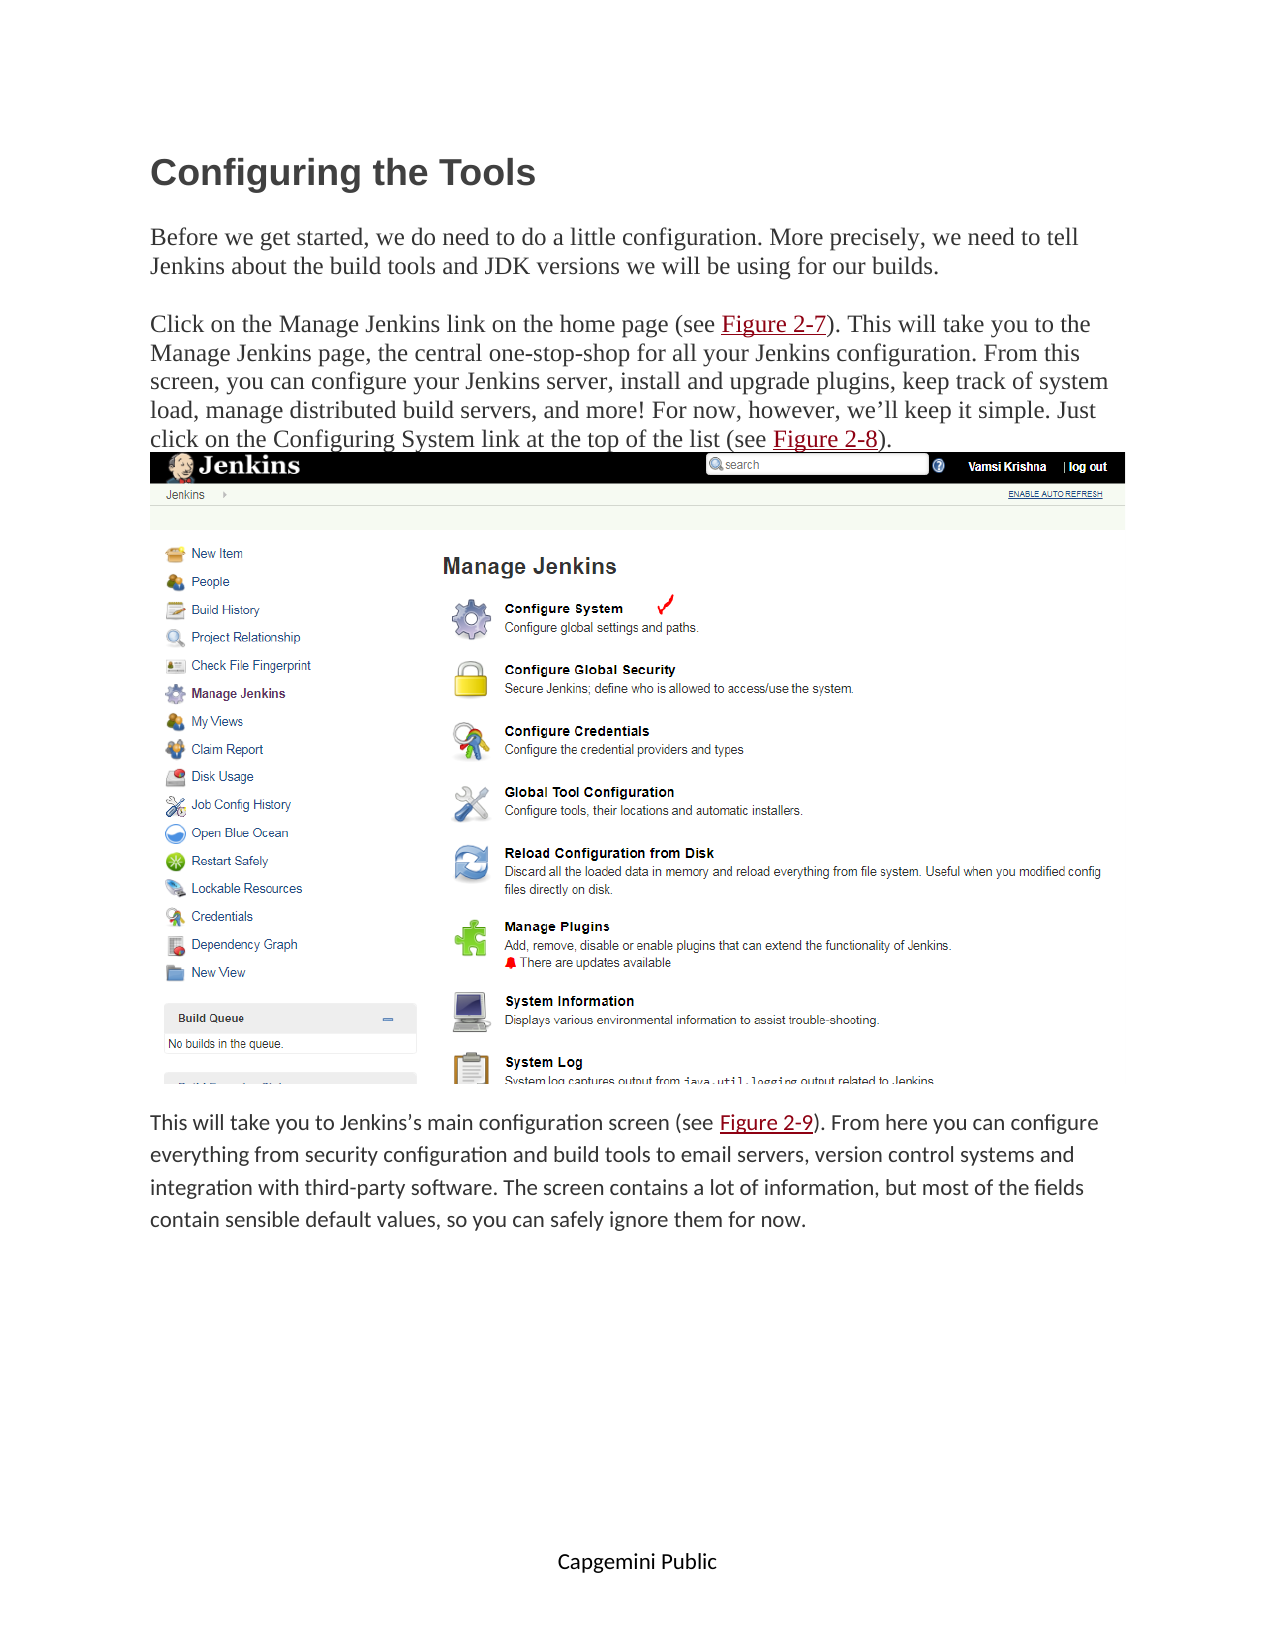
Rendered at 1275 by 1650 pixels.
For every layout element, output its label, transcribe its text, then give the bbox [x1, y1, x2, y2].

picture [150, 452, 1125, 1084]
subtitle Configuring the Tools [150, 150, 1125, 193]
text Click on the Manage Jenkins link on the home page (see Figure 2-7). This will take you to the Manage Jenkins page, the central one-stop-shop for all your Jenkins configuration. From this screen, you can configure your Jenkins server, install and upgrade plugins, keep track of system load, manage distributed build servers, and more! For now, however, we’ll keep it simple. Just click on the Configuring System link at the top of the list (see Figure 2-8). [150, 309, 1125, 452]
text Before we get started, we do need to do a little configuration. More precisely, we need to tell Jenkins about the build tools and JDK versions we will be using for our builds. [150, 222, 1125, 280]
text This will take you to Jenkins’s main configuration screen (see Figure 2-9). From here you can configure everything from security configuration and build tools to email servers, version control systems and integration with third-party software. The screen contains a lot of information, but most of the fields contain sensible default values, so you can safely ignore them for now. [150, 1108, 1125, 1233]
